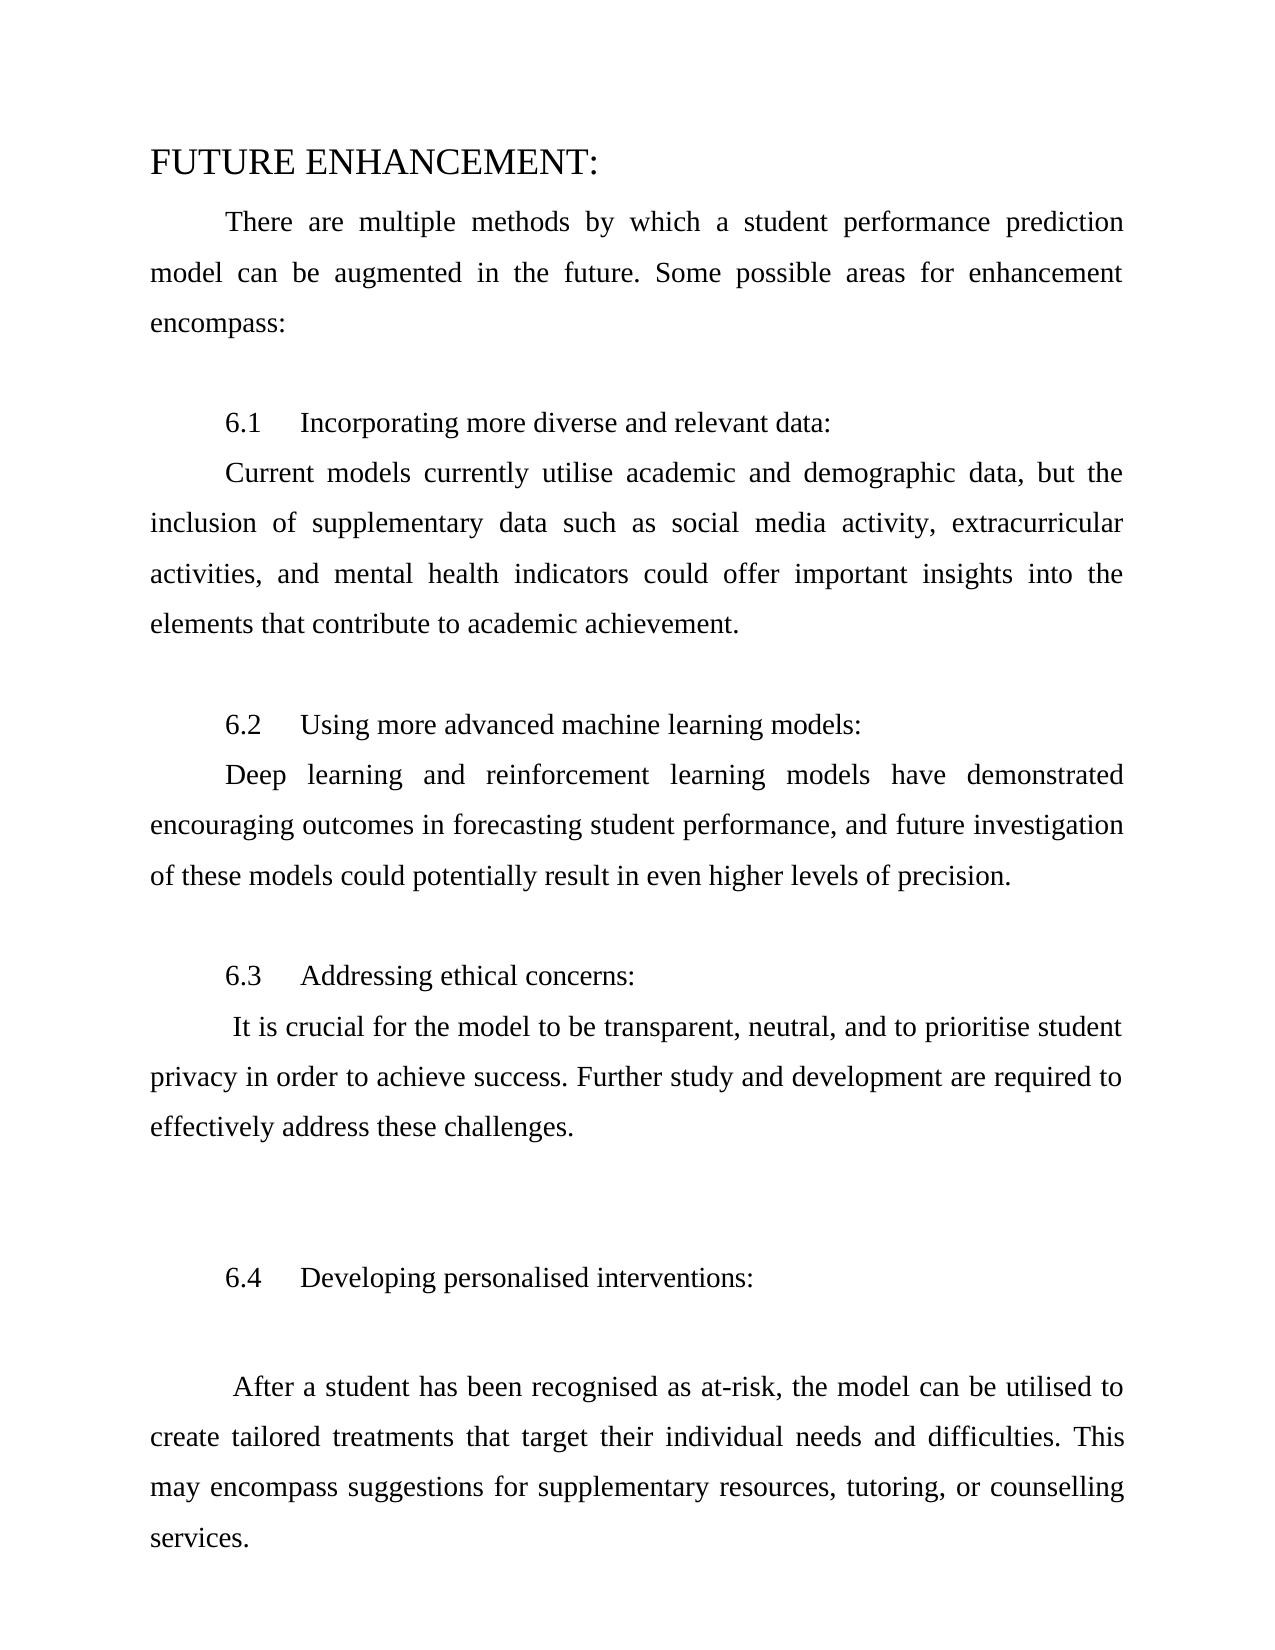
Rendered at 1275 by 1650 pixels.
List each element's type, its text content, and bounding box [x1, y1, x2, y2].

text Current models currently utilise academic and demographic data, but the inclusion of supplementary data such as social media activity, extracurricular activities, and mental health indicators could offer important insights into the elements that contribute to academic achievement. [150, 455, 1124, 640]
text There are multiple methods by which a student performance prediction model can be augmented in the future. Some possible areas for enhancement encompass: [150, 204, 1124, 339]
text Deep learning and reinforcement learning models have demonstrated encouraging outcomes in forecasting student performance, and future investigation of these models could potentially result in even higher levels of precision. [150, 757, 1124, 891]
text FUTURE ENHANCEMENT: [150, 140, 1150, 183]
list Incorporating more diverse and relevant data: [225, 405, 1150, 439]
list Developing personalised interventions: [225, 1261, 1150, 1294]
list Addressing ethical concerns: [225, 958, 1150, 992]
list Using more advanced machine learning models: [225, 707, 1150, 741]
text After a student has been recognised as at-risk, the model can be utilised to create tailored treatments that target their individual needs and difficulties. This may encompass suggestions for supplementary resources, tutoring, or counselling services. [150, 1369, 1125, 1553]
text It is crucial for the model to be transparent, neutral, and to prioritise student privacy in order to achieve success. Further study and development are required to effectively address these challenges. [150, 1009, 1123, 1143]
